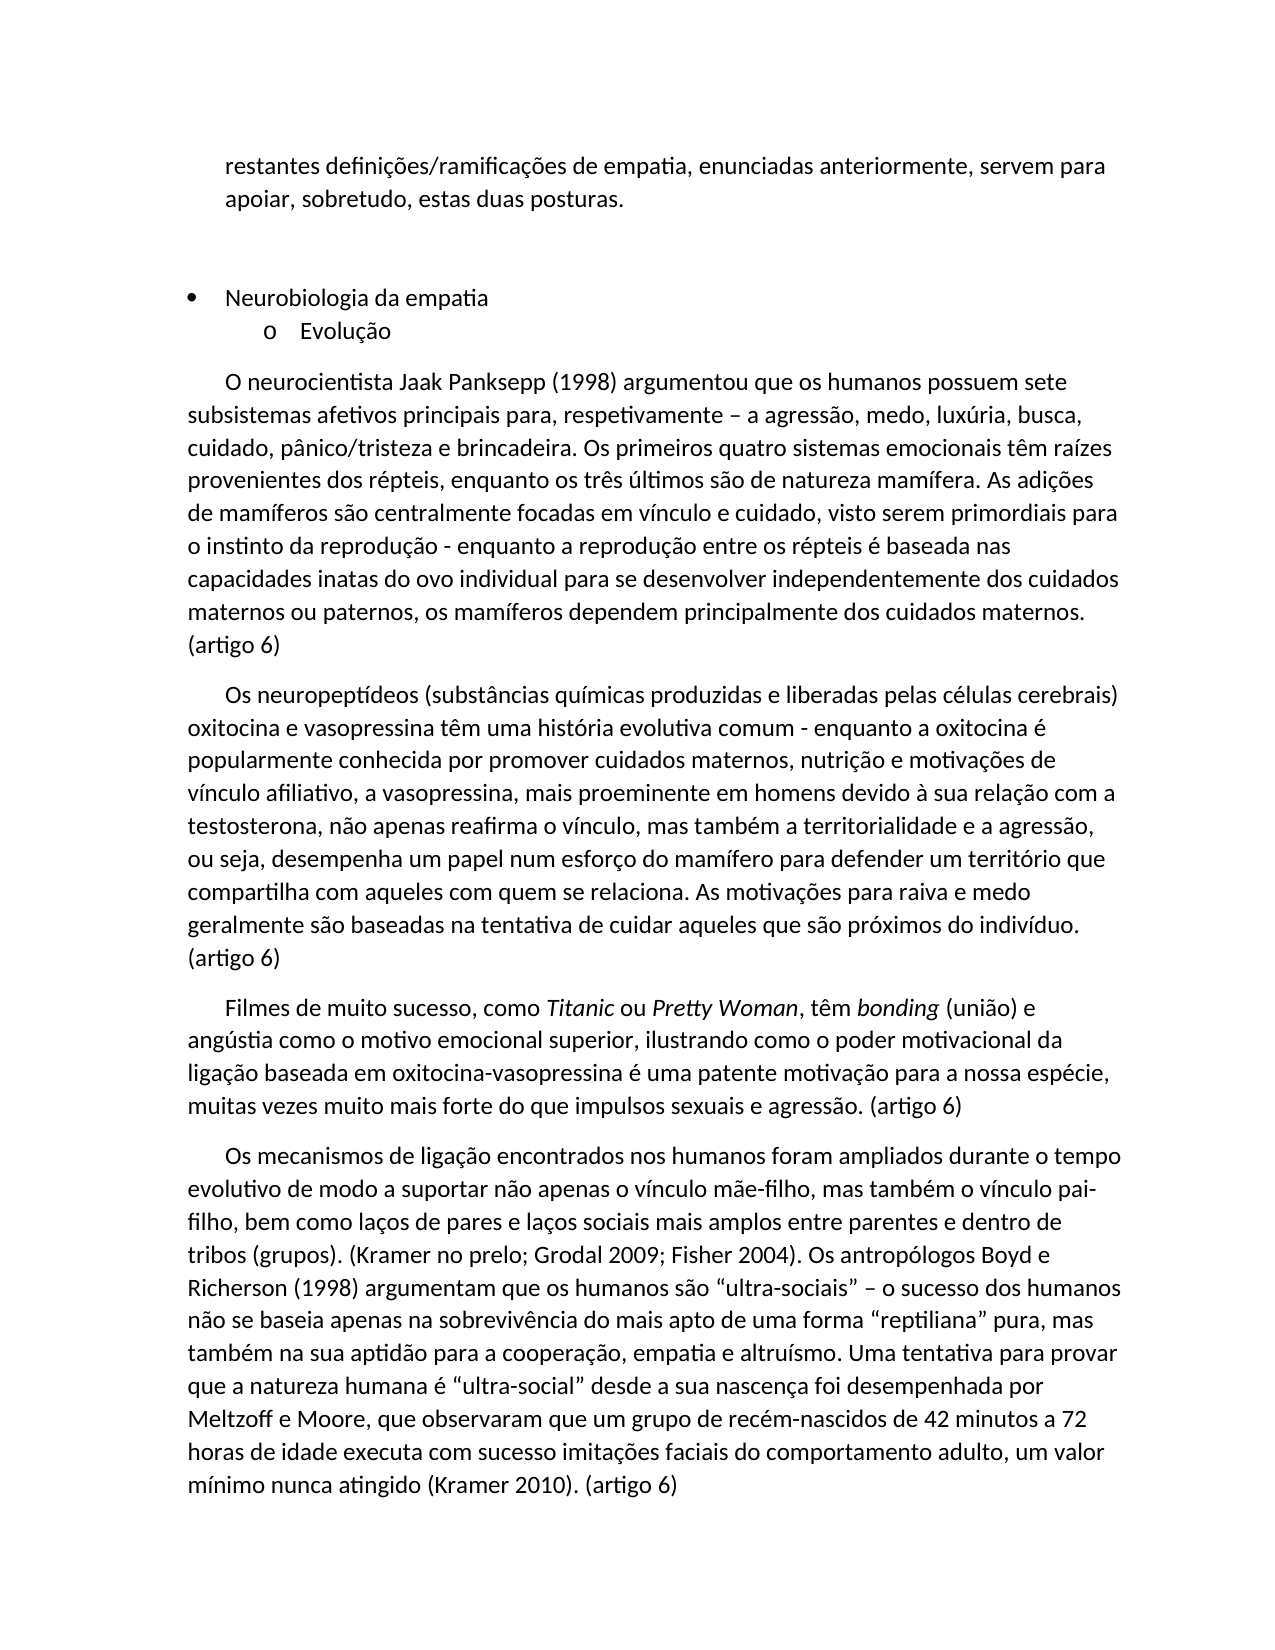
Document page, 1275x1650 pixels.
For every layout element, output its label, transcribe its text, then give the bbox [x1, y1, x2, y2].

list Neurobiologia da empatia [187, 282, 1125, 313]
text Os mecanismos de ligação encontrados nos humanos foram ampliados durante o tempo evolutivo de modo a suportar não apenas o vínculo mãe-filho, mas também o vínculo pai-filho, bem como laços de pares e laços sociais mais amplos entre parentes e dentro de tribos (grupos). (Kramer no prelo; Grodal 2009; Fisher 2004). Os antropólogos Boyd e Richerson (1998) argumentam que os humanos são “ultra-sociais” – o sucesso dos humanos não se baseia apenas na sobrevivência do mais apto de uma forma “reptiliana” pura, mas também na sua aptidão para a cooperação, empatia e altruísmo. Uma tentativa para provar que a natureza humana é “ultra-social” desde a sua nascença foi desempenhada por Meltzoff e Moore, que observaram que um grupo de recém-nascidos de 42 minutos a 72 horas de idade executa com sucesso imitações faciais do comportamento adulto, um valor mínimo nunca atingido (Kramer 2010). (artigo 6) [187, 1140, 1125, 1500]
text O neurocientista Jaak Panksepp (1998) argumentou que os humanos possuem sete subsistemas afetivos principais para, respetivamente – a agressão, medo, luxúria, busca, cuidado, pânico/tristeza e brincadeira. Os primeiros quatro sistemas emocionais têm raízes provenientes dos répteis, enquanto os três últimos são de natureza mamífera. As adições de mamíferos são centralmente focadas em vínculo e cuidado, visto serem primordiais para o instinto da reprodução - enquanto a reprodução entre os répteis é baseada nas capacidades inatas do ovo individual para se desenvolver independentemente dos cuidados maternos ou paternos, os mamíferos dependem principalmente dos cuidados maternos. (artigo 6) [187, 366, 1125, 660]
list Evolução [262, 315, 1125, 347]
text Os neuropeptídeos (substâncias químicas produzidas e liberadas pelas células cerebrais) oxitocina e vasopressina têm uma história evolutiva comum - enquanto a oxitocina é popularmente conhecida por promover cuidados maternos, nutrição e motivações de vínculo afiliativo, a vasopressina, mais proeminente em homens devido à sua relação com a testosterona, não apenas reafirma o vínculo, mas também a territorialidade e a agressão, ou seja, desempenha um papel num esforço do mamífero para defender um território que compartilha com aqueles com quem se relaciona. As motivações para raiva e medo geralmente são baseadas na tentativa de cuidar aqueles que são próximos do indivíduo. (artigo 6) [187, 679, 1125, 973]
text Filmes de muito sucesso, como Titanic ou Pretty Woman, têm bonding (união) e angústia como o motivo emocional superior, ilustrando como o poder motivacional da ligação baseada em oxitocina-vasopressina é uma patente motivação para a nossa espécie, muitas vezes muito mais forte do que impulsos sexuais e agressão. (artigo 6) [187, 992, 1125, 1121]
